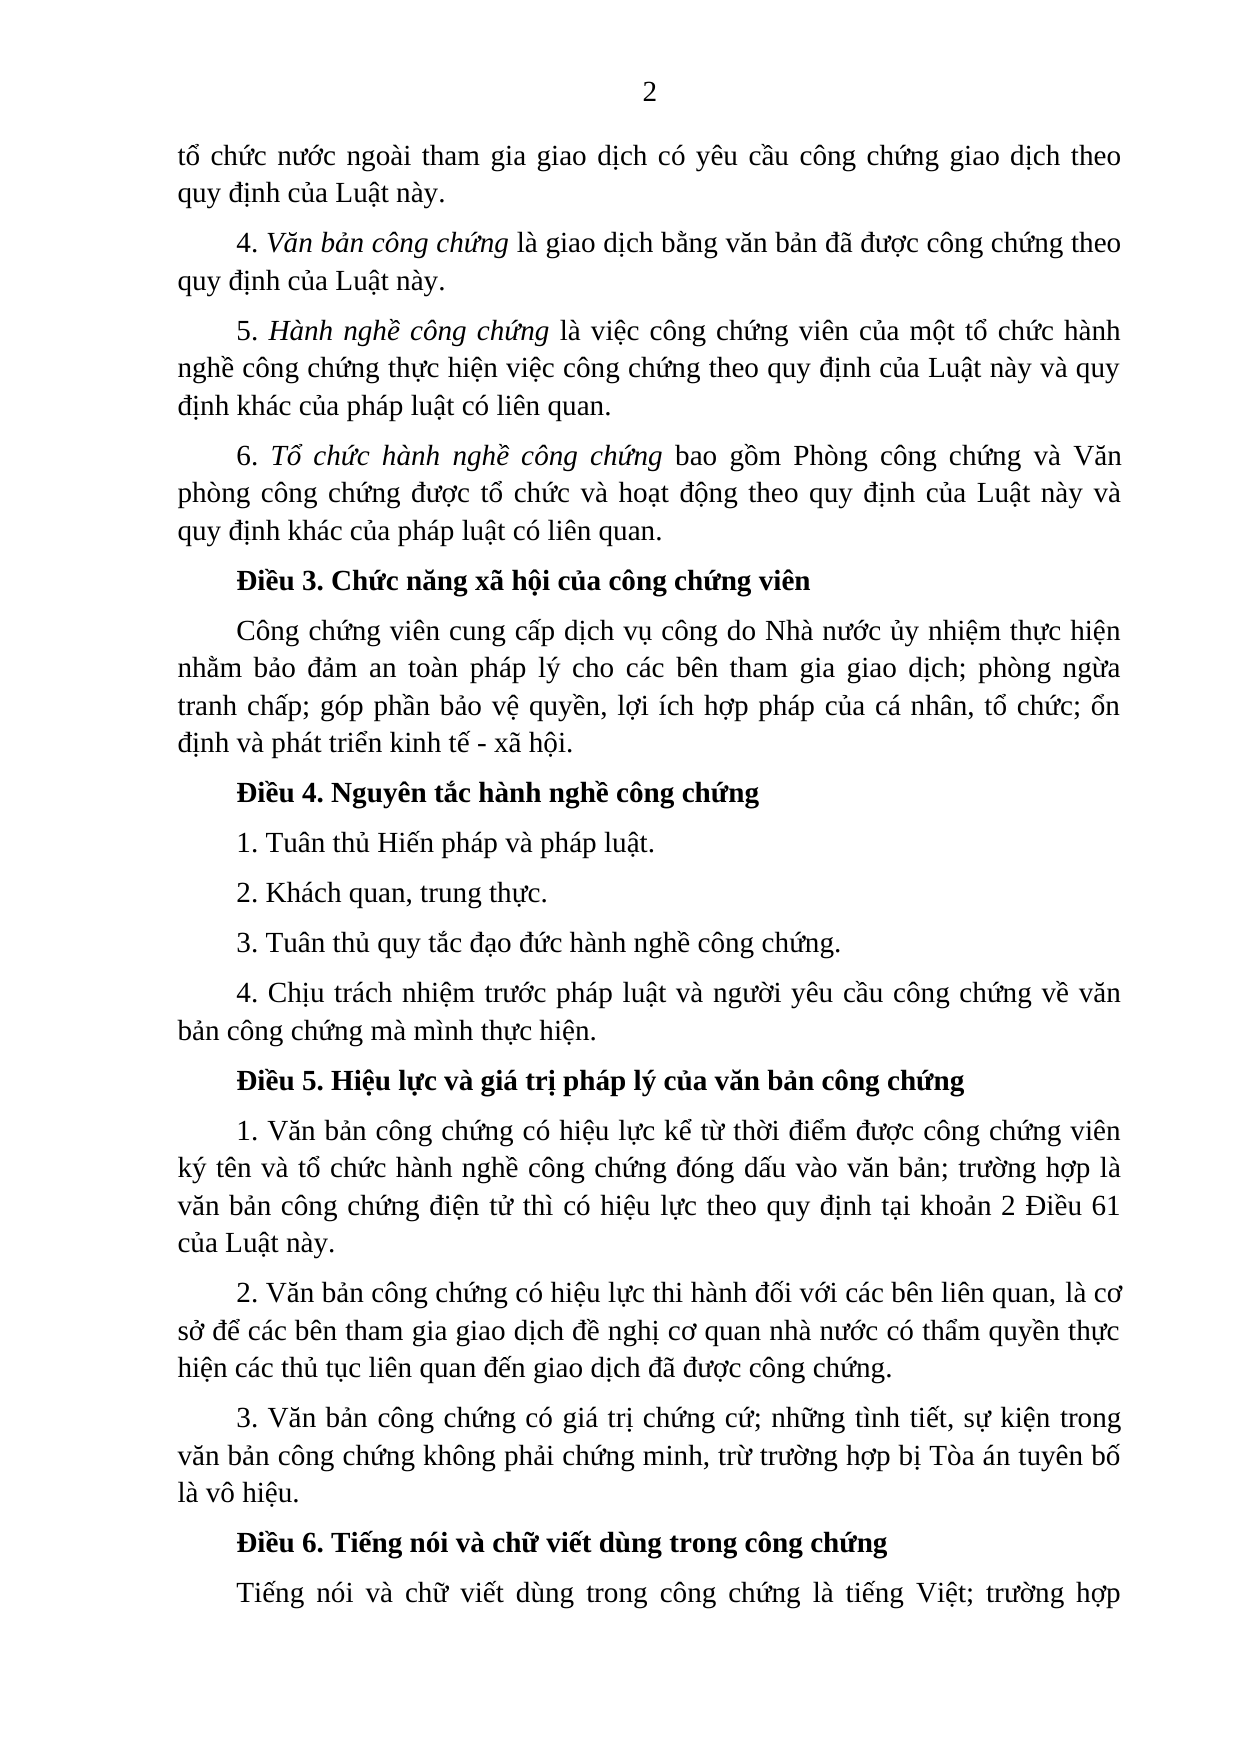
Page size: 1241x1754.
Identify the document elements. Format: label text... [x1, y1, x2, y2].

subtitle Điều 4. Nguyên tắc hành nghề công chứng [177, 773, 1122, 810]
text 2. Văn bản công chứng có hiệu lực thi hành đối với các bên liên quan, là cơ sở để các bên tham gia giao dịch đề nghị cơ quan nhà nước có thẩm quyền thực hiện các thủ tục liên quan đến giao dịch đã được công chứng. [177, 1273, 1122, 1385]
text 3. Tuân thủ quy tắc đạo đức hành nghề công chứng. [177, 923, 1122, 960]
subtitle Điều 6. Tiếng nói và chữ viết dùng trong công chứng [177, 1523, 1122, 1560]
text 2. Khách quan, trung thực. [177, 873, 1122, 910]
text 1. Văn bản công chứng có hiệu lực kể từ thời điểm được công chứng viên ký tên và tổ chức hành nghề công chứng đóng dấu vào văn bản; trường hợp là văn bản công chứng điện tử thì có hiệu lực theo quy định tại khoản 2 Điều 61 của Luật này. [177, 1110, 1122, 1260]
text 6. Tổ chức hành nghề công chứng bao gồm Phòng công chứng và Văn phòng công chứng được tổ chức và hoạt động theo quy định của Luật này và quy định khác của pháp luật có liên quan. [177, 435, 1122, 548]
subtitle Điều 3. Chức năng xã hội của công chứng viên [177, 560, 1122, 598]
text 1. Tuân thủ Hiến pháp và pháp luật. [177, 823, 1122, 860]
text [177, 1573, 1122, 1610]
text 5. Hành nghề công chứng là việc công chứng viên của một tổ chức hành nghề công chứng thực hiện việc công chứng theo quy định của Luật này và quy định khác của pháp luật có liên quan. [177, 310, 1122, 423]
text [177, 135, 1122, 210]
text 4. Văn bản công chứng là giao dịch bằng văn bản đã được công chứng theo quy định của Luật này. [177, 223, 1122, 298]
text Công chứng viên cung cấp dịch vụ công do Nhà nước ủy nhiệm thực hiện nhằm bảo đảm an toàn pháp lý cho các bên tham gia giao dịch; phòng ngừa tranh chấp; góp phần bảo vệ quyền, lợi ích hợp pháp của cá nhân, tổ chức; ổn định và phát triển kinh tế - xã hội. [177, 610, 1122, 760]
text 3. Văn bản công chứng có giá trị chứng cứ; những tình tiết, sự kiện trong văn bản công chứng không phải chứng minh, trừ trường hợp bị Tòa án tuyên bố là vô hiệu. [177, 1398, 1122, 1510]
subtitle Điều 5. Hiệu lực và giá trị pháp lý của văn bản công chứng [177, 1060, 1122, 1098]
text 4. Chịu trách nhiệm trước pháp luật và người yêu cầu công chứng về văn bản công chứng mà mình thực hiện. [177, 973, 1122, 1048]
